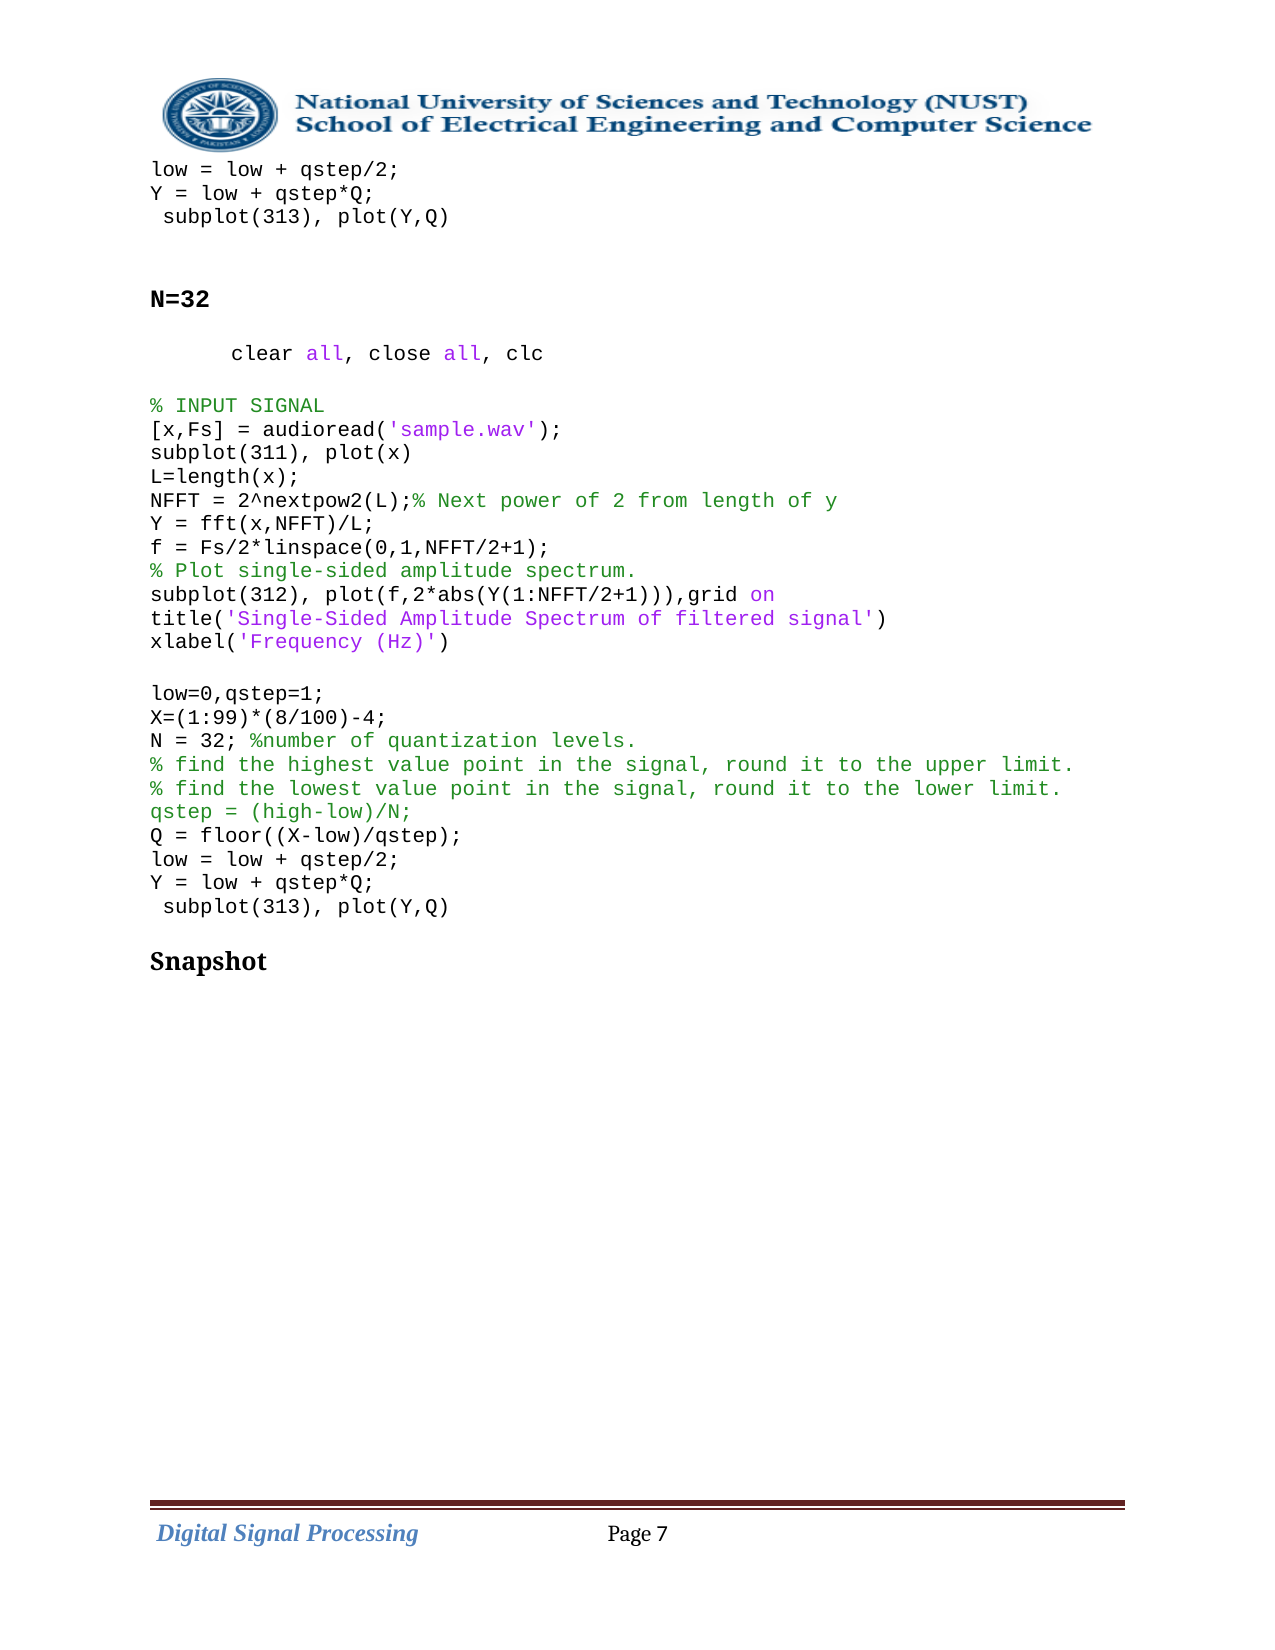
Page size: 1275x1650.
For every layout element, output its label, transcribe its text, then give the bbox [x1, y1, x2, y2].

text title('Single-Sided Amplitude Spectrum of filtered signal') [150, 608, 1125, 631]
text Q = floor((X-low)/qstep); [150, 825, 1125, 849]
text % Plot single-sided amplitude spectrum. [150, 561, 1125, 584]
text low = low + qstep/2; [150, 159, 1125, 183]
text Y = low + qstep*Q; [150, 183, 1125, 206]
text Y = low + qstep*Q; [150, 872, 1125, 896]
text X=(1:99)*(8/100)-4; [150, 707, 1125, 730]
text N=32 [150, 287, 1125, 315]
picture [150, 75, 1105, 159]
text low = low + qstep/2; [150, 849, 1125, 872]
text N = 32; %number of quantization levels. [150, 730, 1125, 754]
text NFFT = 2^nextpow2(L);% Next power of 2 from length of y [150, 489, 1125, 513]
text subplot(313), plot(Y,Q) [150, 206, 1125, 230]
text % INPUT SIGNAL [150, 395, 1125, 419]
text subplot(311), plot(x) [150, 442, 1125, 466]
text L=length(x); [150, 466, 1125, 489]
text clear all, close all, clc [150, 343, 1125, 367]
text [x,Fs] = audioread('sample.wav'); [150, 419, 1125, 442]
text xlabel('Frequency (Hz)') [150, 631, 1125, 655]
text subplot(312), plot(f,2*abs(Y(1:NFFT/2+1))),grid on [150, 584, 1125, 608]
text subplot(313), plot(Y,Q) [150, 896, 1125, 919]
text low=0,qstep=1; [150, 683, 1125, 707]
text % find the highest value point in the signal, round it to the upper limit. [150, 754, 1125, 778]
text Snapshot [150, 943, 1125, 977]
text f = Fs/2*linspace(0,1,NFFT/2+1); [150, 537, 1125, 561]
text % find the lowest value point in the signal, round it to the lower limit. qstep = (high-low)/N; [150, 778, 1125, 825]
text Y = fft(x,NFFT)/L; [150, 513, 1125, 537]
